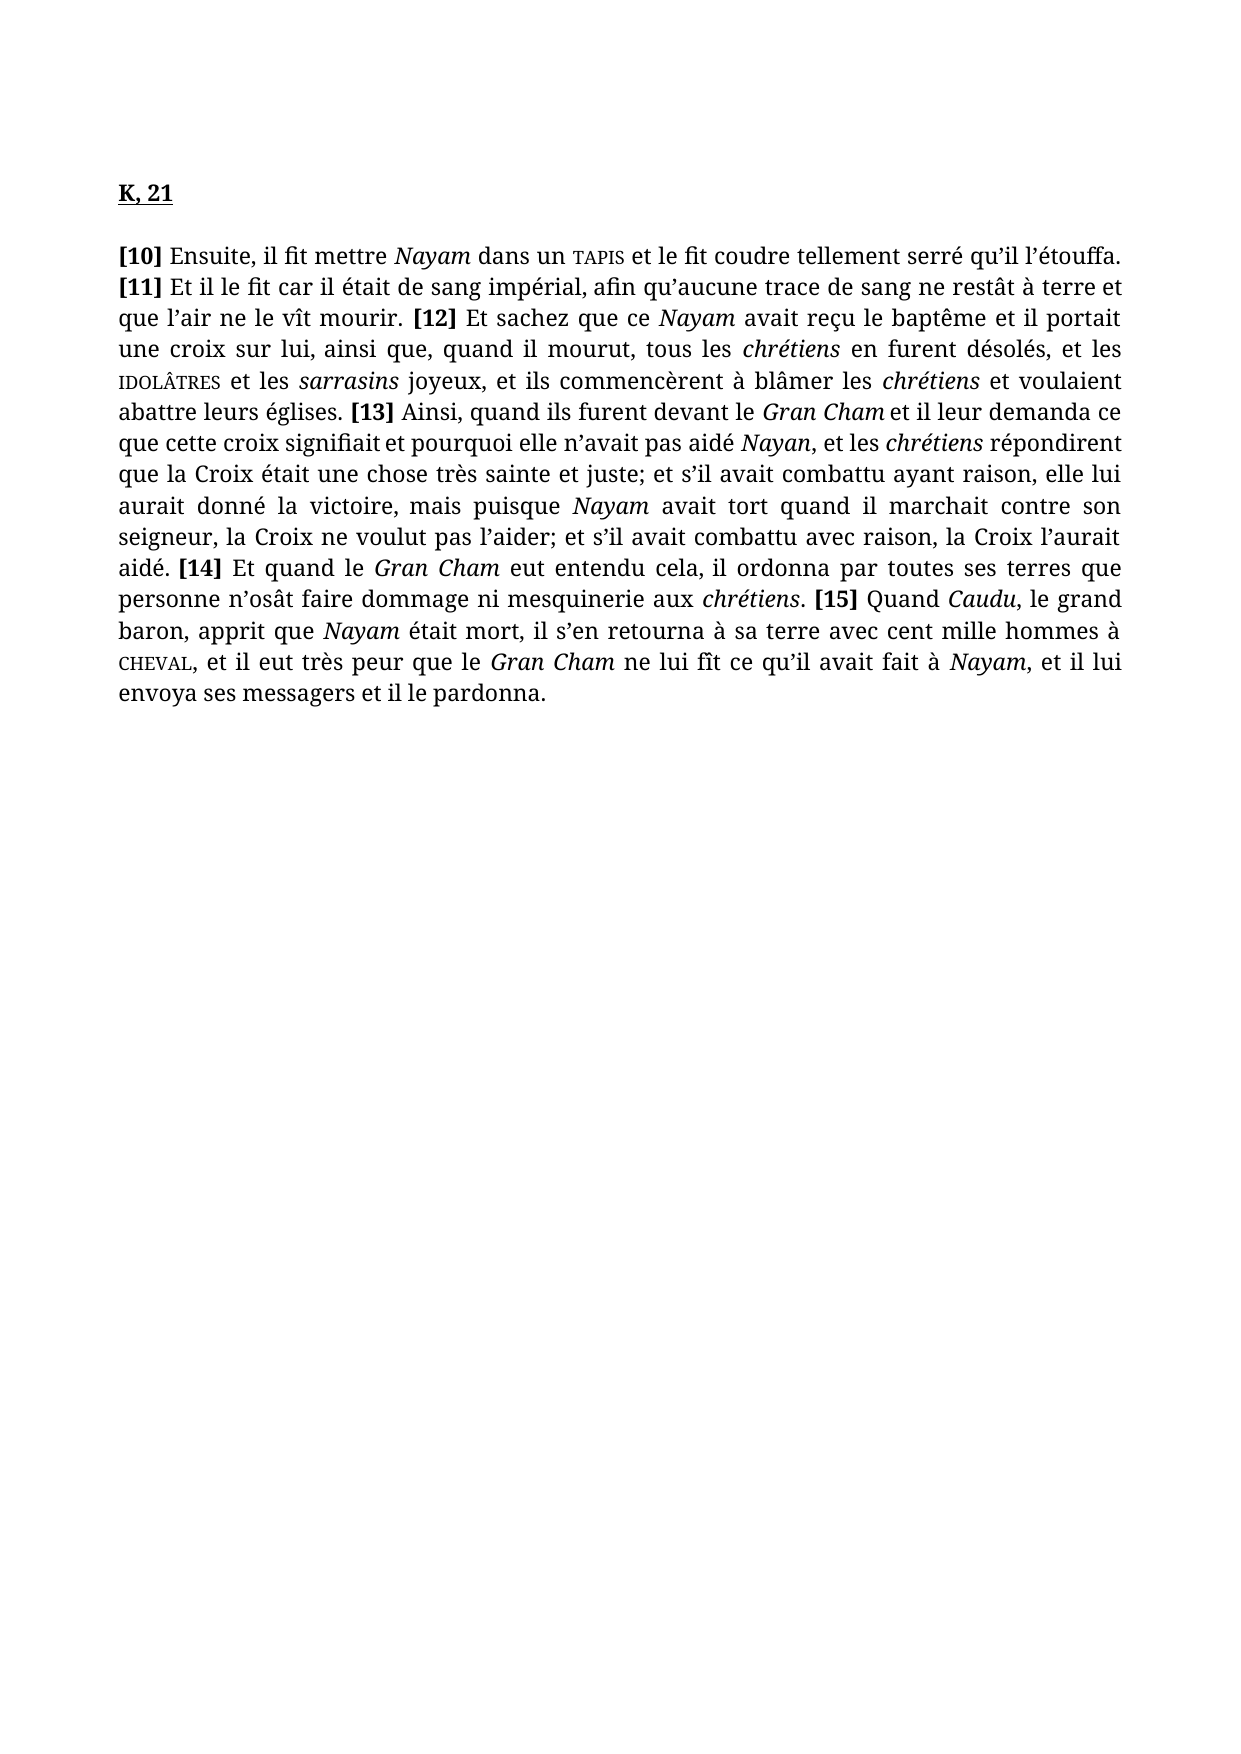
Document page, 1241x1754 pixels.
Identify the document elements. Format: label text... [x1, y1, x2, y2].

text K, 21 [118, 177, 1122, 208]
text [10] Ensuite, il fit mettre Nayam dans un tapis et le fit coudre tellement serré qu’il l’étouffa. [11] Et il le fit car il était de sang impérial, afin qu’aucune trace de sang ne restât à terre et que l’air ne le vît mourir. [12] Et sachez que ce Nayam avait reçu le baptême et il portait une croix sur lui, ainsi que, quand il mourut, tous les chrétiens en furent désolés, et les idolâtres et les sarrasins joyeux, et ils commencèrent à blâmer les chrétiens et voulaient abattre leurs églises. [13] Ainsi, quand ils furent devant le Gran Cham et il leur demanda ce que cette croix signifiait et pourquoi elle n’avait pas aidé Nayan, et les chrétiens répondirent que la Croix était une chose très sainte et juste; et s’il avait combattu ayant raison, elle lui aurait donné la victoire, mais puisque Nayam avait tort quand il marchait contre son seigneur, la Croix ne voulut pas l’aider; et s’il avait combattu avec raison, la Croix l’aurait aidé. [14] Et quand le Gran Cham eut entendu cela, il ordonna par toutes ses terres que personne n’osât faire dommage ni mesquinerie aux chrétiens. [15] Quand Caudu, le grand baron, apprit que Nayam était mort, il s’en retourna à sa terre avec cent mille hommes à cheval, et il eut très peur que le Gran Cham ne lui fît ce qu’il avait fait à Nayam, et il lui envoya ses messagers et il le pardonna. [118, 240, 1122, 708]
